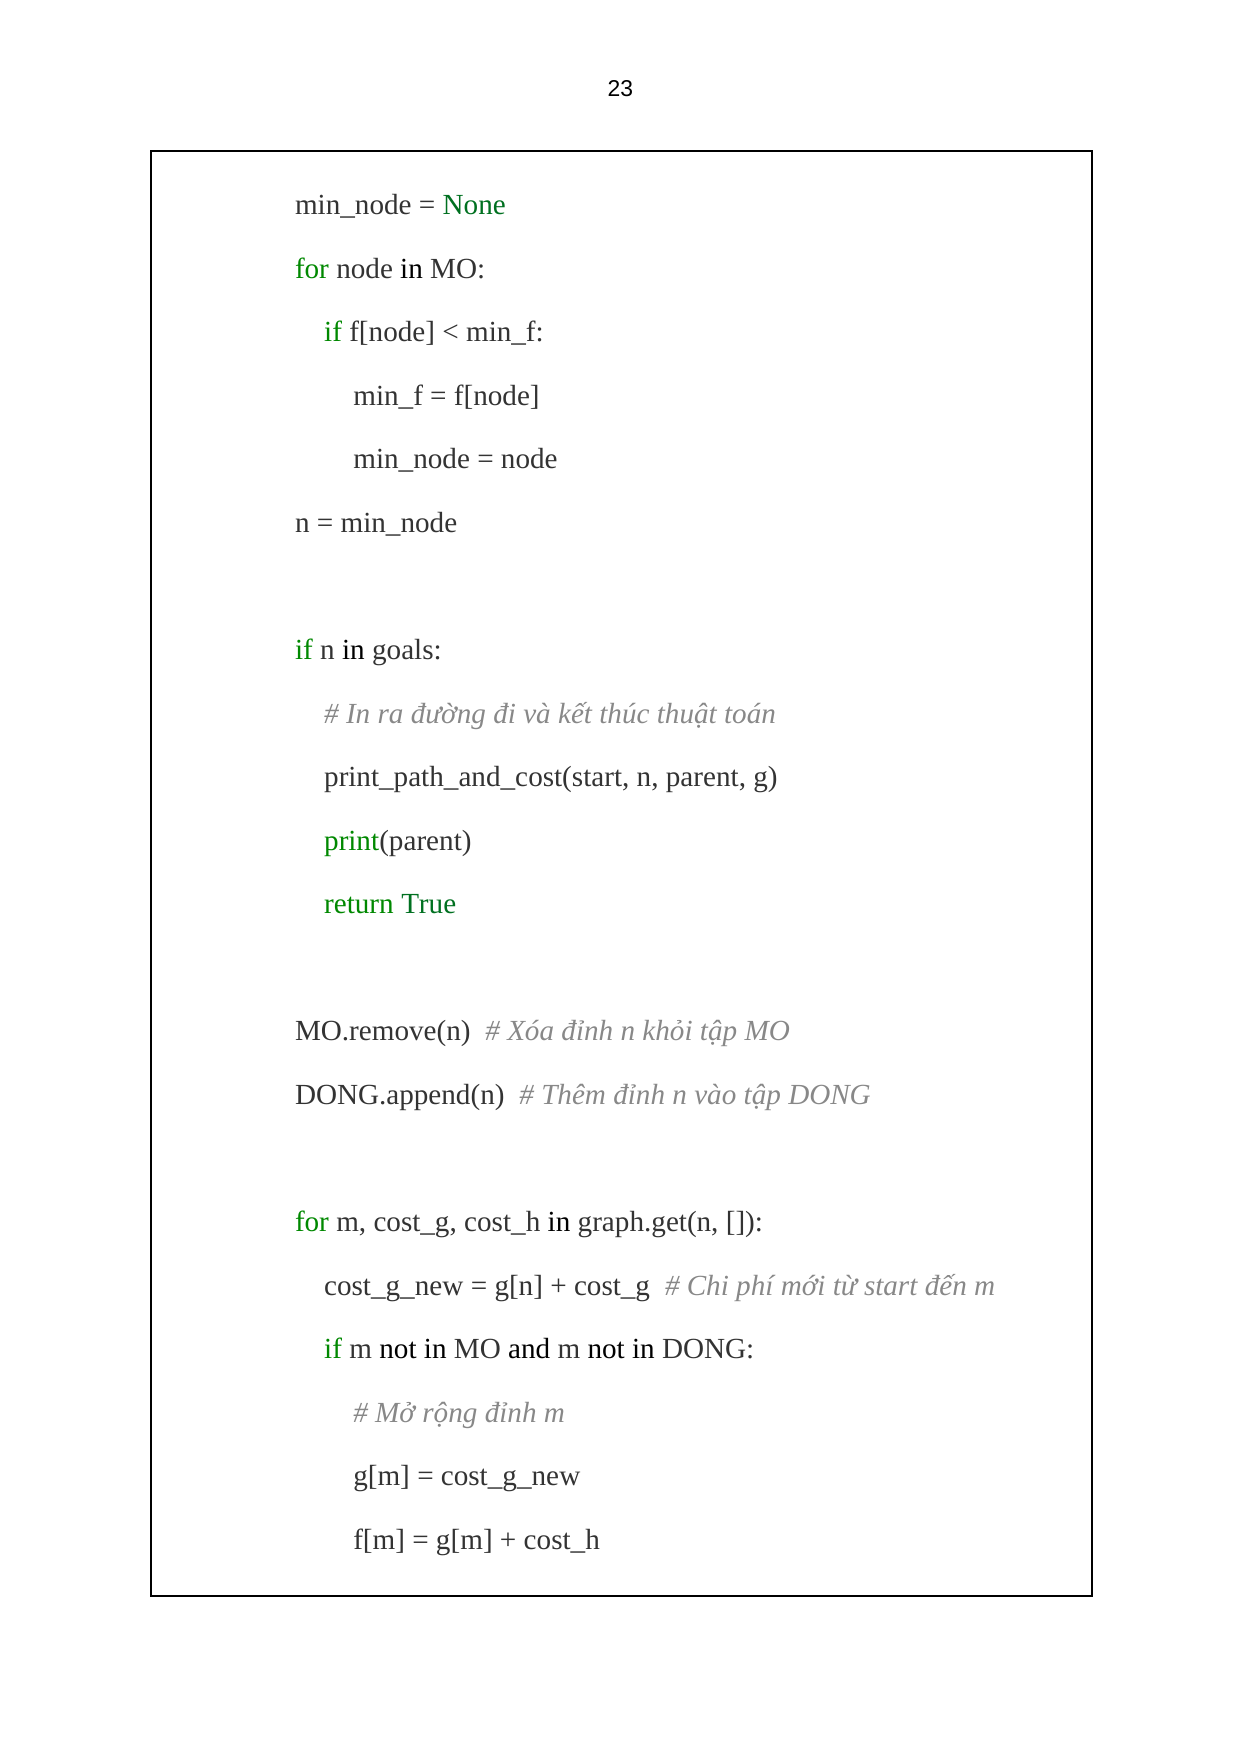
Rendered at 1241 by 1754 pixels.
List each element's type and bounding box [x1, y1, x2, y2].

table_header [152, 152, 1091, 1595]
